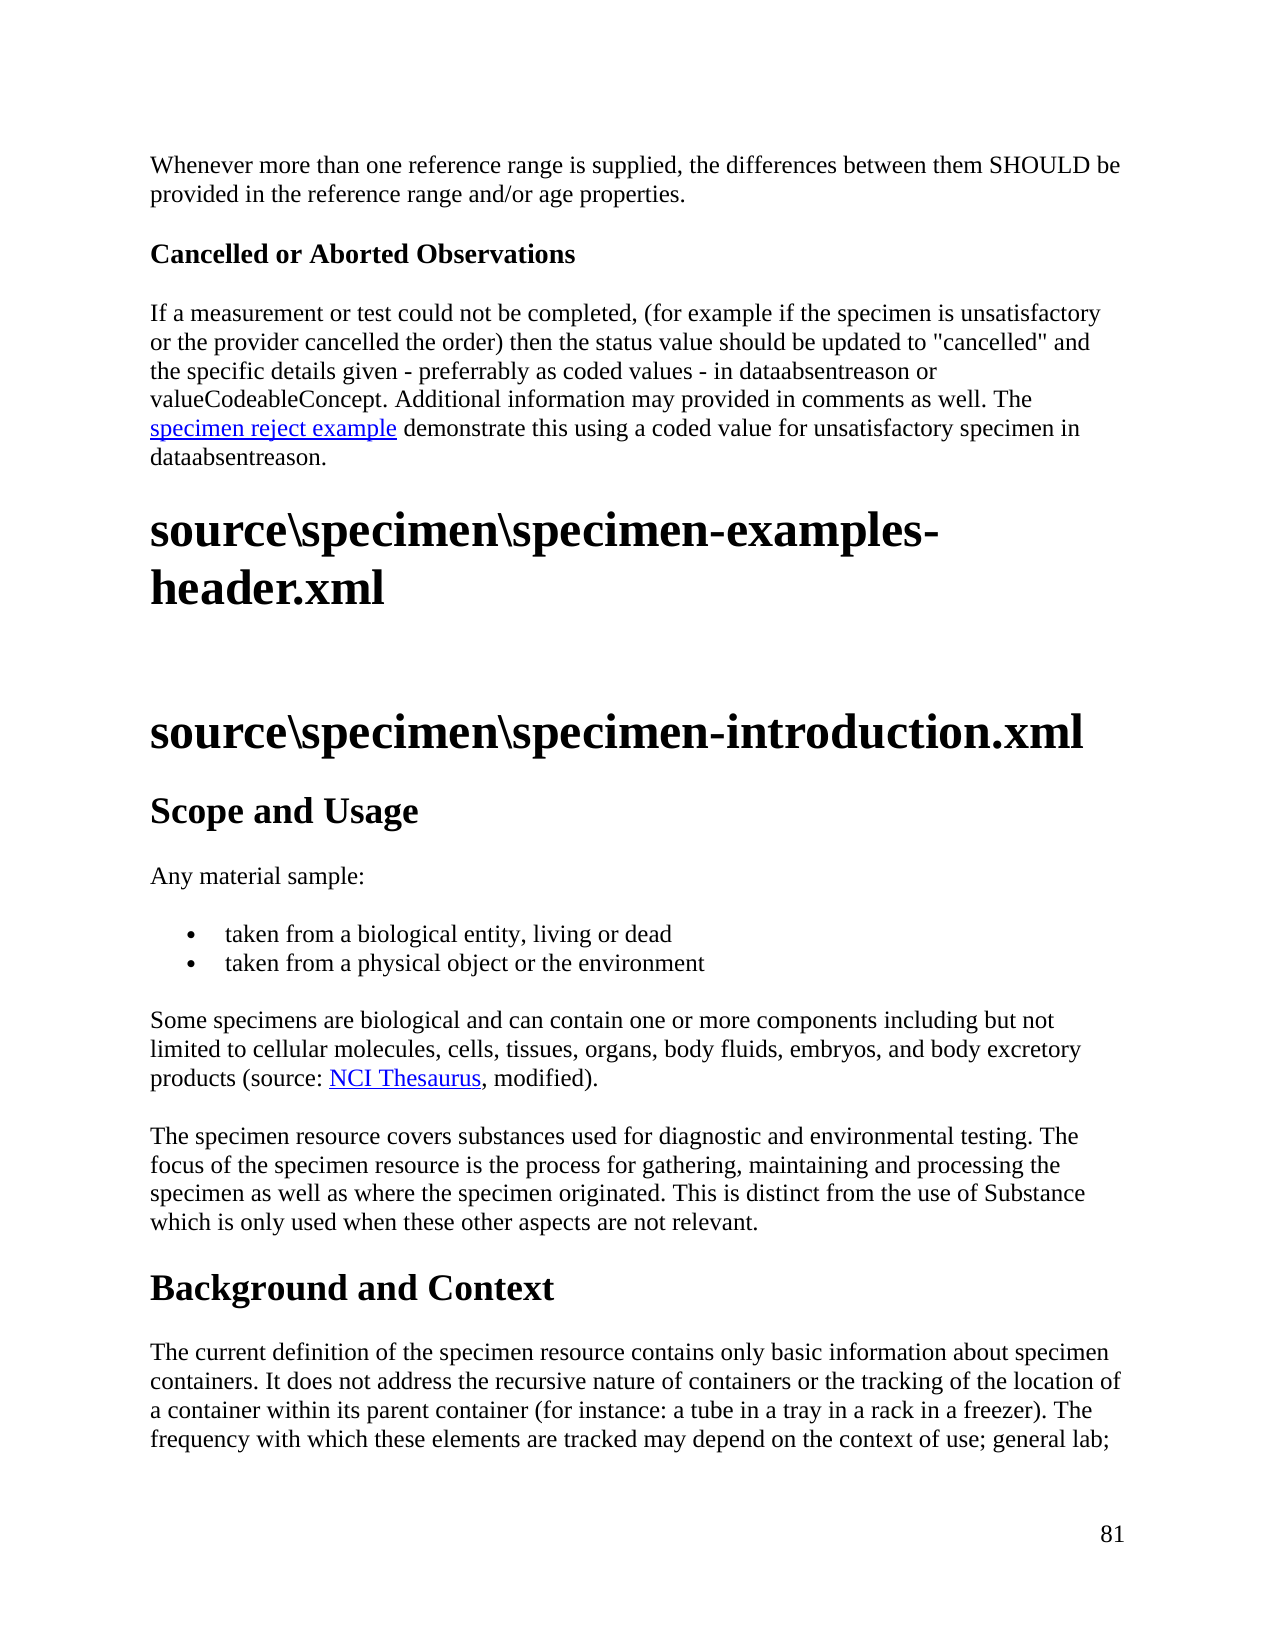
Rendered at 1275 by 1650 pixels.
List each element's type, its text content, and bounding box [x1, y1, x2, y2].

list taken from a biological entity, living or dead [187, 919, 1125, 948]
list taken from a physical object or the environment [187, 948, 1125, 976]
subtitle source\specimen\specimen-introduction.xml [150, 702, 1125, 759]
text Some specimens are biological and can contain one or more components including but not limited to cellular molecules, cells, tissues, organs, body fluids, embryos, and body excretory products (source: NCI Thesaurus, modified). [150, 1006, 1125, 1092]
subtitle source\specimen\specimen-examples-header.xml [150, 500, 1125, 615]
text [150, 150, 1125, 207]
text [150, 1337, 1125, 1452]
text If a measurement or test could not be completed, (for example if the specimen is unsatisfactory or the provider cancelled the order) then the status value should be updated to "cancelled" and the specific details given - preferrably as coded values - in dataabsentreason or valueCodeableConcept. Additional information may provided in comments as well. The specimen reject example demonstrate this using a coded value for unsatisfactory specimen in dataabsentreason. [150, 298, 1125, 471]
text Any material sample: [150, 861, 1125, 890]
subtitle Background and Context [150, 1265, 1125, 1308]
text The specimen resource covers substances used for diagnostic and environmental testing. The focus of the specimen resource is the process for gathering, maintaining and processing the specimen as well as where the specimen originated. This is distinct from the use of Substance which is only used when these other aspects are not relevant. [150, 1121, 1125, 1236]
subtitle Scope and Usage [150, 789, 1125, 832]
subtitle Cancelled or Aborted Observations [150, 237, 1125, 269]
